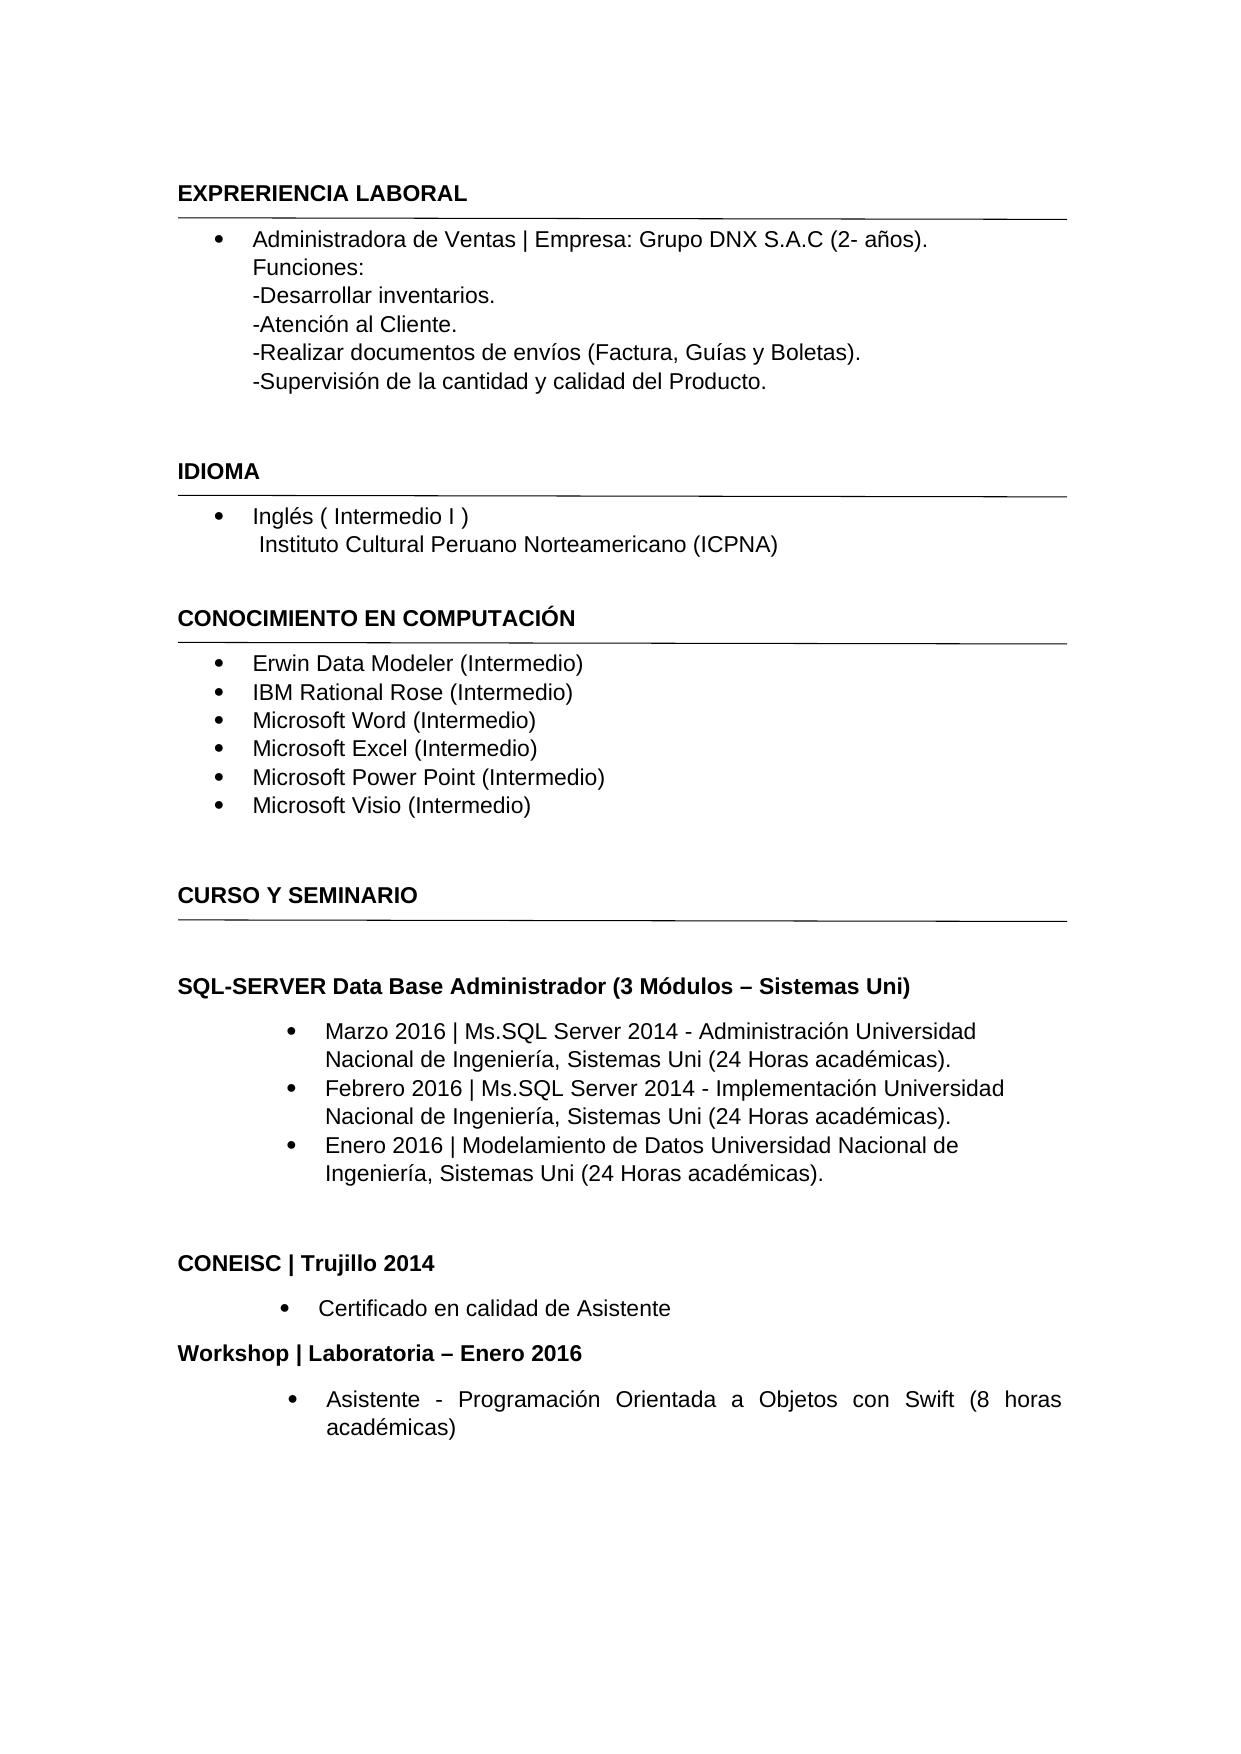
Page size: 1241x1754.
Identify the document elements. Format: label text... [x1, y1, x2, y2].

list Microsoft Word (Intermedio) [215, 707, 1063, 733]
list Febrero 2016 | Ms.SQL Server 2014 - Implementación Universidad Nacional de Ingeniería, Sistemas Uni (24 Horas académicas). [287, 1075, 1063, 1129]
list Microsoft Excel (Intermedio) [215, 735, 1063, 762]
list Marzo 2016 | Ms.SQL Server 2014 - Administración Universidad Nacional de Ingeniería, Sistemas Uni (24 Horas académicas). [287, 1018, 1063, 1073]
list -Supervisión de la cantidad y calidad del Producto. [252, 368, 1063, 394]
list IBM Rational Rose (Intermedio) [215, 678, 1063, 705]
text CONOCIMIENTO EN COMPUTACIÓN [177, 605, 1063, 631]
list Inglés ( Intermedio I ) [215, 503, 1063, 529]
list Asistente - Programación Orientada a Objetos con Swift (8 horas académicas) [288, 1386, 1063, 1440]
list Certificado en calidad de Asistente [281, 1295, 1063, 1322]
list Instituto Cultural Peruano Norteamericano (ICPNA) [252, 531, 1063, 558]
text CONEISC | Trujillo 2014 [177, 1250, 1063, 1277]
list Funciones: [252, 254, 1063, 280]
list -Realizar documentos de envíos (Factura, Guías y Boletas). [252, 339, 1063, 366]
text SQL-SERVER Data Base Administrador (3 Módulos – Sistemas Uni) [177, 973, 1063, 999]
list -Atención al Cliente. [252, 311, 1063, 337]
list Erwin Data Modeler (Intermedio) [215, 650, 1063, 676]
text CURSO Y SEMINARIO [177, 882, 1063, 909]
list -Desarrollar inventarios. [252, 282, 1063, 309]
list Microsoft Power Point (Intermedio) [215, 764, 1063, 790]
list Microsoft Visio (Intermedio) [215, 792, 1063, 819]
list Administradora de Ventas | Empresa: Grupo DNX S.A.C (2- años). [215, 226, 1063, 252]
text IDIOMA [177, 458, 1063, 484]
text EXPRERIENCIA LABORAL [177, 180, 1063, 207]
list Enero 2016 | Modelamiento de Datos Universidad Nacional de Ingeniería, Sistemas Uni (24 Horas académicas). [287, 1132, 1063, 1186]
text Workshop | Laboratoria – Enero 2016 [177, 1340, 1063, 1367]
